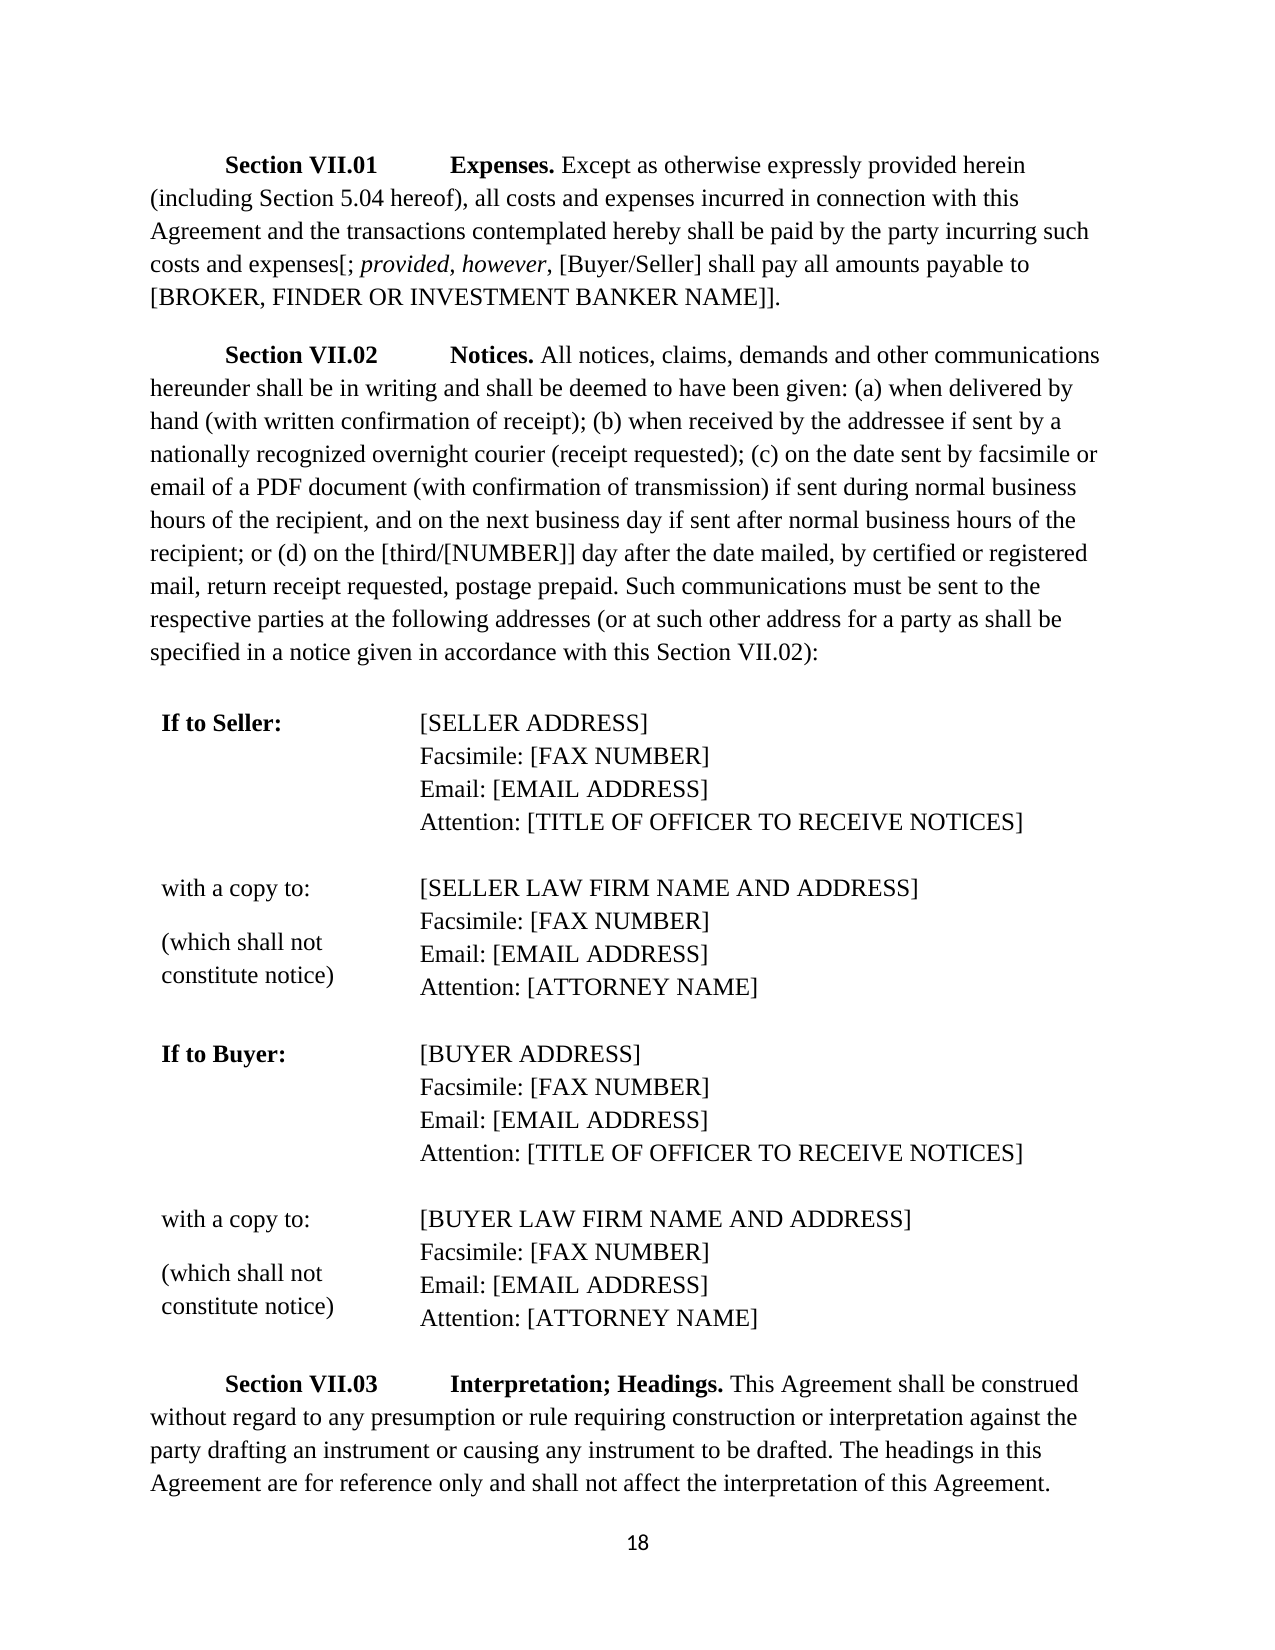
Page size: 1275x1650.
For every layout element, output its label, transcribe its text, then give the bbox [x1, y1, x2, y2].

text Notices. All notices, claims, demands and other communications hereunder shall be in writing and shall be deemed to have been given: (a) when delivered by hand (with written confirmation of receipt); (b) when received by the addressee if sent by a nationally recognized overnight courier (receipt requested); (c) on the date sent by facsimile or email of a PDF document (with confirmation of transmission) if sent during normal business hours of the recipient, and on the next business day if sent after normal business hours of the recipient; or (d) on the [third/[NUMBER]] day after the date mailed, by certified or registered mail, return receipt requested, postage prepaid. Such communications must be sent to the respective parties at the following addresses (or at such other address for a party as shall be specified in a notice given in accordance with this Section 7.02): [150, 340, 1125, 666]
table_header [SELLER ADDRESS] Facsimile: [FAX NUMBER] Email: [EMAIL ADDRESS] Attention: [TITLE OF OFFICER TO RECEIVE NOTICES] [408, 695, 1125, 861]
text Expenses. Except as otherwise expressly provided herein (including Section 5.04 hereof), all costs and expenses incurred in connection with this Agreement and the transactions contemplated hereby shall be paid by the party incurring such costs and expenses[; provided, however, [Buyer/Seller] shall pay all amounts payable to [BROKER, FINDER OR INVESTMENT BANKER NAME]]. [150, 150, 1125, 311]
table_cell [BUYER LAW FIRM NAME AND ADDRESS] Facsimile: [FAX NUMBER] Email: [EMAIL ADDRESS] Attention: [ATTORNEY NAME] [408, 1192, 1125, 1357]
text Interpretation; Headings. This Agreement shall be construed without regard to any presumption or rule requiring construction or interpretation against the party drafting an instrument or causing any instrument to be drafted. The headings in this Agreement are for reference only and shall not affect the interpretation of this Agreement. [150, 1369, 1125, 1497]
table_cell If to Buyer: [150, 1026, 408, 1192]
table_header If to Seller: [150, 695, 408, 861]
table_cell [SELLER LAW FIRM NAME AND ADDRESS] Facsimile: [FAX NUMBER] Email: [EMAIL ADDRESS] Attention: [ATTORNEY NAME] [408, 861, 1125, 1026]
table_cell [BUYER ADDRESS] Facsimile: [FAX NUMBER] Email: [EMAIL ADDRESS] Attention: [TITLE OF OFFICER TO RECEIVE NOTICES] [408, 1026, 1125, 1192]
table_cell with a copy to: (which shall not constitute notice) [150, 1192, 408, 1357]
table_cell with a copy to: (which shall not constitute notice) [150, 861, 408, 1026]
